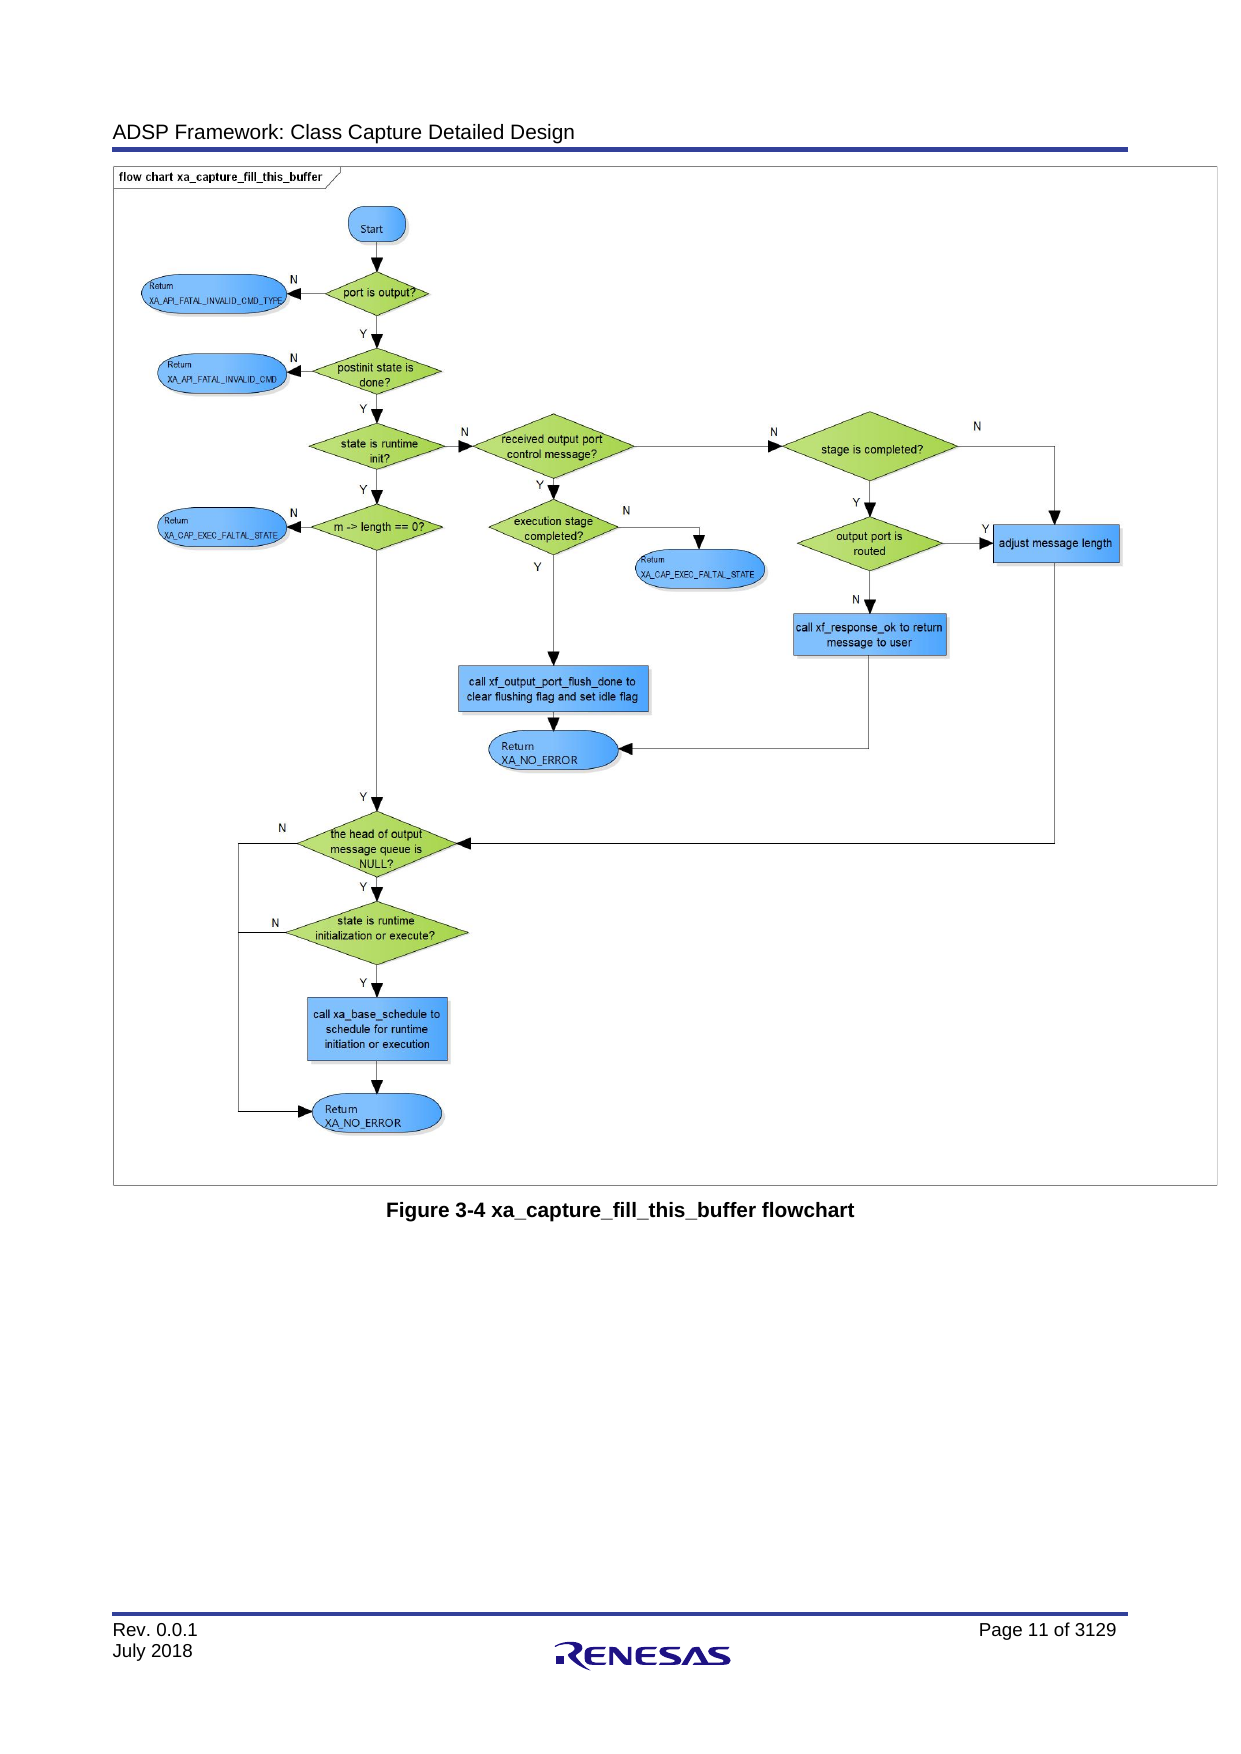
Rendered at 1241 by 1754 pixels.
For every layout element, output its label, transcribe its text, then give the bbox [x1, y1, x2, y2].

picture [112, 165, 1218, 1186]
